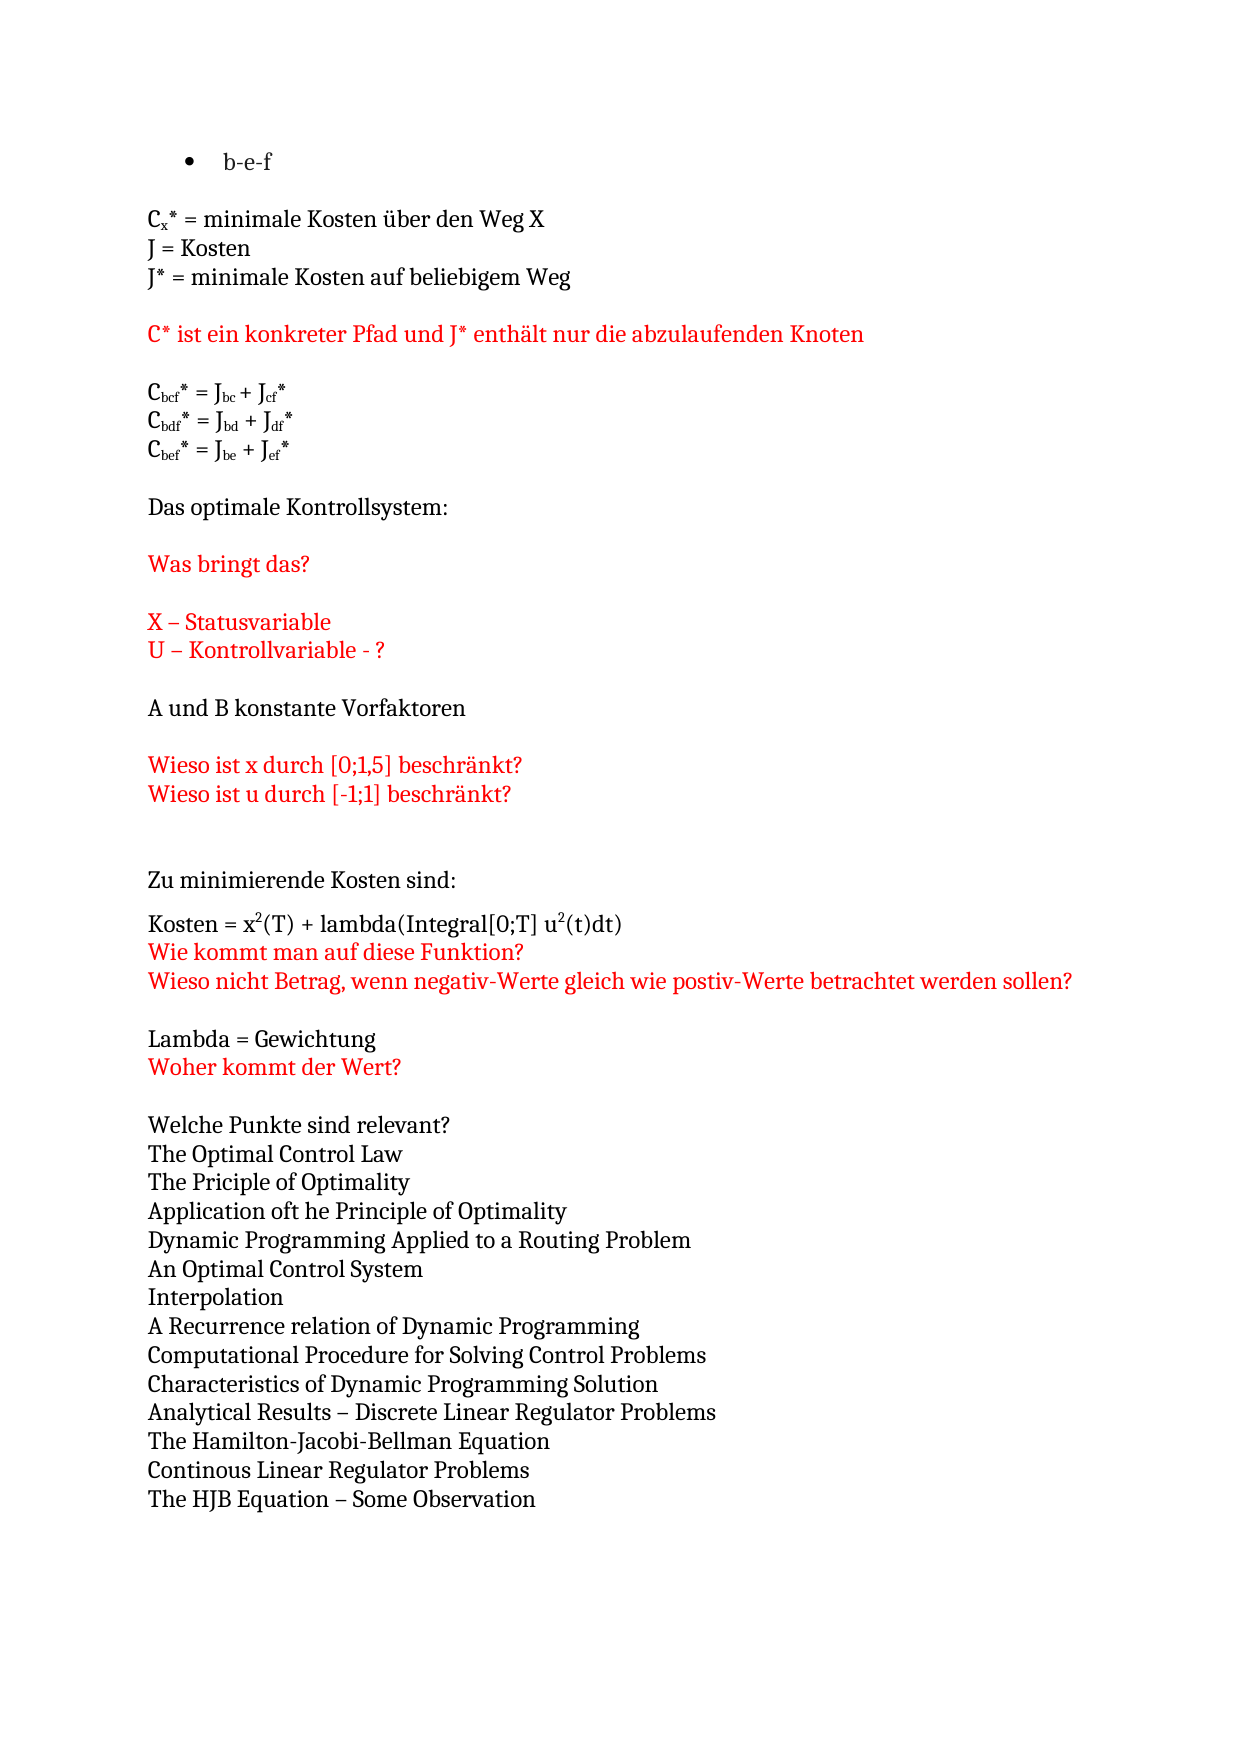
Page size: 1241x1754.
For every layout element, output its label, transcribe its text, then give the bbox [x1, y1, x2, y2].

text Das optimale Kontrollsystem: [148, 493, 1093, 521]
text C* ist ein konkreter Pfad und J* enthält nur die abzulaufenden Knoten [148, 320, 1093, 349]
text An Optimal Control System [148, 1254, 1093, 1283]
text Woher kommt der Wert? [148, 1053, 1093, 1082]
text X – Statusvariable [148, 608, 1093, 636]
text A und B konstante Vorfaktoren [148, 694, 1093, 723]
text Cbcf* = Jbc + Jcf* [148, 378, 1093, 406]
text Kosten = x2(T) + lambda(Integral[0;T] u2(t)dt) [148, 909, 1093, 938]
text J* = minimale Kosten auf beliebigem Weg [148, 263, 1093, 291]
text Lambda = Gewichtung [148, 1024, 1093, 1053]
text Wieso ist u durch [-1;1] beschränkt? [148, 780, 1093, 809]
list b-e-f [185, 148, 1093, 176]
text Analytical Results – Discrete Linear Regulator Problems [148, 1398, 1093, 1427]
text Wieso nicht Betrag, wenn negativ-Werte gleich wie postiv-Werte betrachtet werden sollen? [148, 967, 1093, 996]
text Was bringt das? [148, 550, 1093, 579]
text The Optimal Control Law [148, 1139, 1093, 1168]
text Dynamic Programming Applied to a Routing Problem [148, 1226, 1093, 1254]
text Application oft he Principle of Optimality [148, 1197, 1093, 1226]
text Cbdf* = Jbd + Jdf* [148, 406, 1093, 435]
text U – Kontrollvariable - ? [148, 636, 1093, 665]
text Computational Procedure for Solving Control Problems [148, 1341, 1093, 1369]
text Cx* = minimale Kosten über den Weg X [148, 205, 1093, 234]
text Welche Punkte sind relevant? [148, 1111, 1093, 1139]
text Cbef* = Jbe + Jef* [148, 435, 1093, 464]
text A Recurrence relation of Dynamic Programming [148, 1312, 1093, 1341]
text The Hamilton-Jacobi-Bellman Equation [148, 1427, 1093, 1456]
text The Priciple of Optimality [148, 1168, 1093, 1197]
text Zu minimierende Kosten sind: [148, 866, 1093, 895]
text The HJB Equation – Some Observation [148, 1484, 1093, 1513]
text Interpolation [148, 1283, 1093, 1312]
text J = Kosten [148, 234, 1093, 263]
text Wieso ist x durch [0;1,5] beschränkt? [148, 751, 1093, 780]
text Characteristics of Dynamic Programming Solution [148, 1369, 1093, 1398]
text Wie kommt man auf diese Funktion? [148, 938, 1093, 967]
text Continous Linear Regulator Problems [148, 1456, 1093, 1484]
